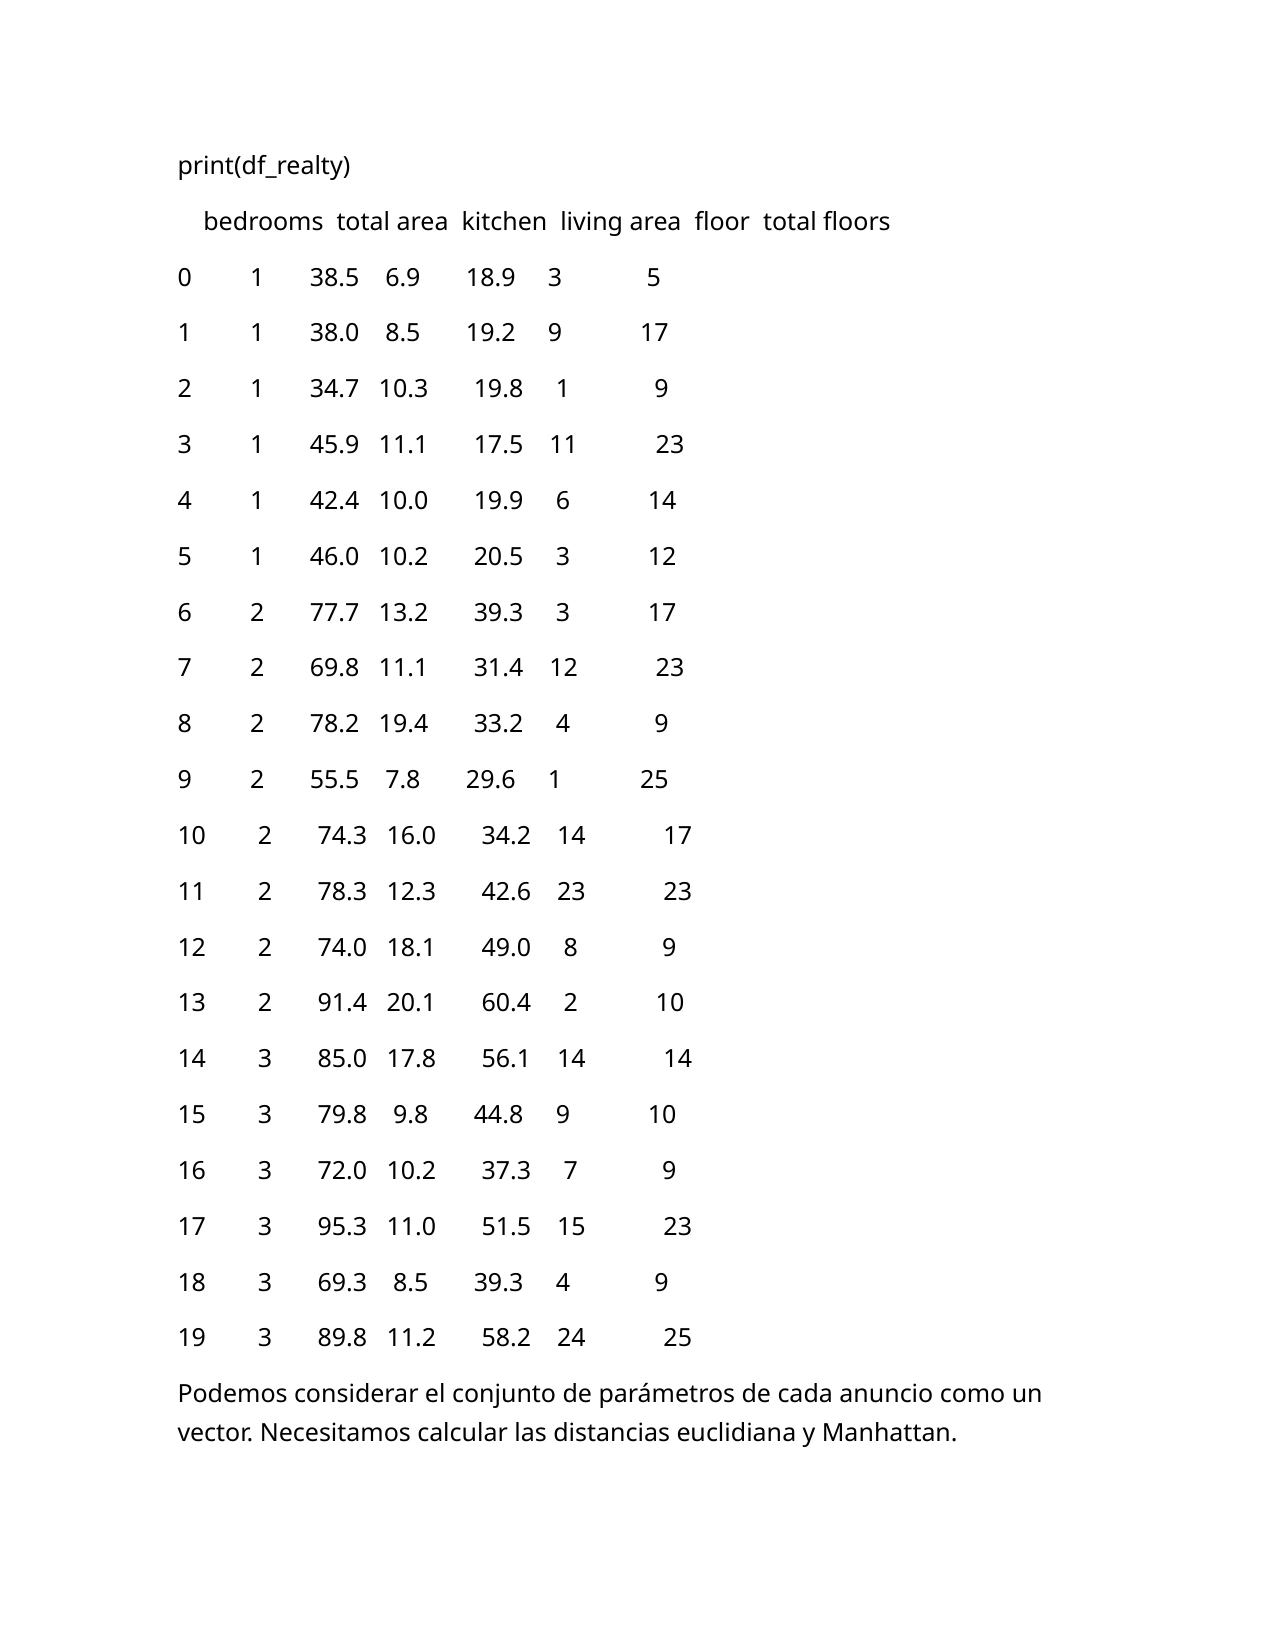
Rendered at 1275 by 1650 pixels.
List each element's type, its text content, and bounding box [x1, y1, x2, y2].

text 8 2 78.2 19.4 33.2 4 9 [177, 706, 1098, 740]
text 18 3 69.3 8.5 39.3 4 9 [177, 1264, 1098, 1298]
text 0 1 38.5 6.9 18.9 3 5 [177, 259, 1098, 293]
text 5 1 46.0 10.2 20.5 3 12 [177, 538, 1098, 572]
text 15 3 79.8 9.8 44.8 9 10 [177, 1097, 1098, 1131]
text 16 3 72.0 10.2 37.3 7 9 [177, 1153, 1098, 1187]
text 13 2 91.4 20.1 60.4 2 10 [177, 985, 1098, 1019]
text 2 1 34.7 10.3 19.8 1 9 [177, 371, 1098, 405]
text 10 2 74.3 16.0 34.2 14 17 [177, 818, 1098, 852]
text 4 1 42.4 10.0 19.9 6 14 [177, 483, 1098, 517]
text 1 1 38.0 8.5 19.2 9 17 [177, 315, 1098, 349]
text 9 2 55.5 7.8 29.6 1 25 [177, 762, 1098, 796]
text bedrooms total area kitchen living area floor total floors [177, 203, 1098, 237]
text 7 2 69.8 11.1 31.4 12 23 [177, 650, 1098, 684]
text Podemos considerar el conjunto de parámetros de cada anuncio como un vector. Necesitamos calcular las distancias euclidiana y Manhattan. [177, 1376, 1098, 1449]
text 17 3 95.3 11.0 51.5 15 23 [177, 1208, 1098, 1242]
text 3 1 45.9 11.1 17.5 11 23 [177, 427, 1098, 461]
text 12 2 74.0 18.1 49.0 8 9 [177, 929, 1098, 963]
text 14 3 85.0 17.8 56.1 14 14 [177, 1041, 1098, 1075]
text 6 2 77.7 13.2 39.3 3 17 [177, 594, 1098, 628]
text 19 3 89.8 11.2 58.2 24 25 [177, 1320, 1098, 1354]
text print(df_realty) [177, 148, 1098, 182]
text 11 2 78.3 12.3 42.6 23 23 [177, 873, 1098, 907]
